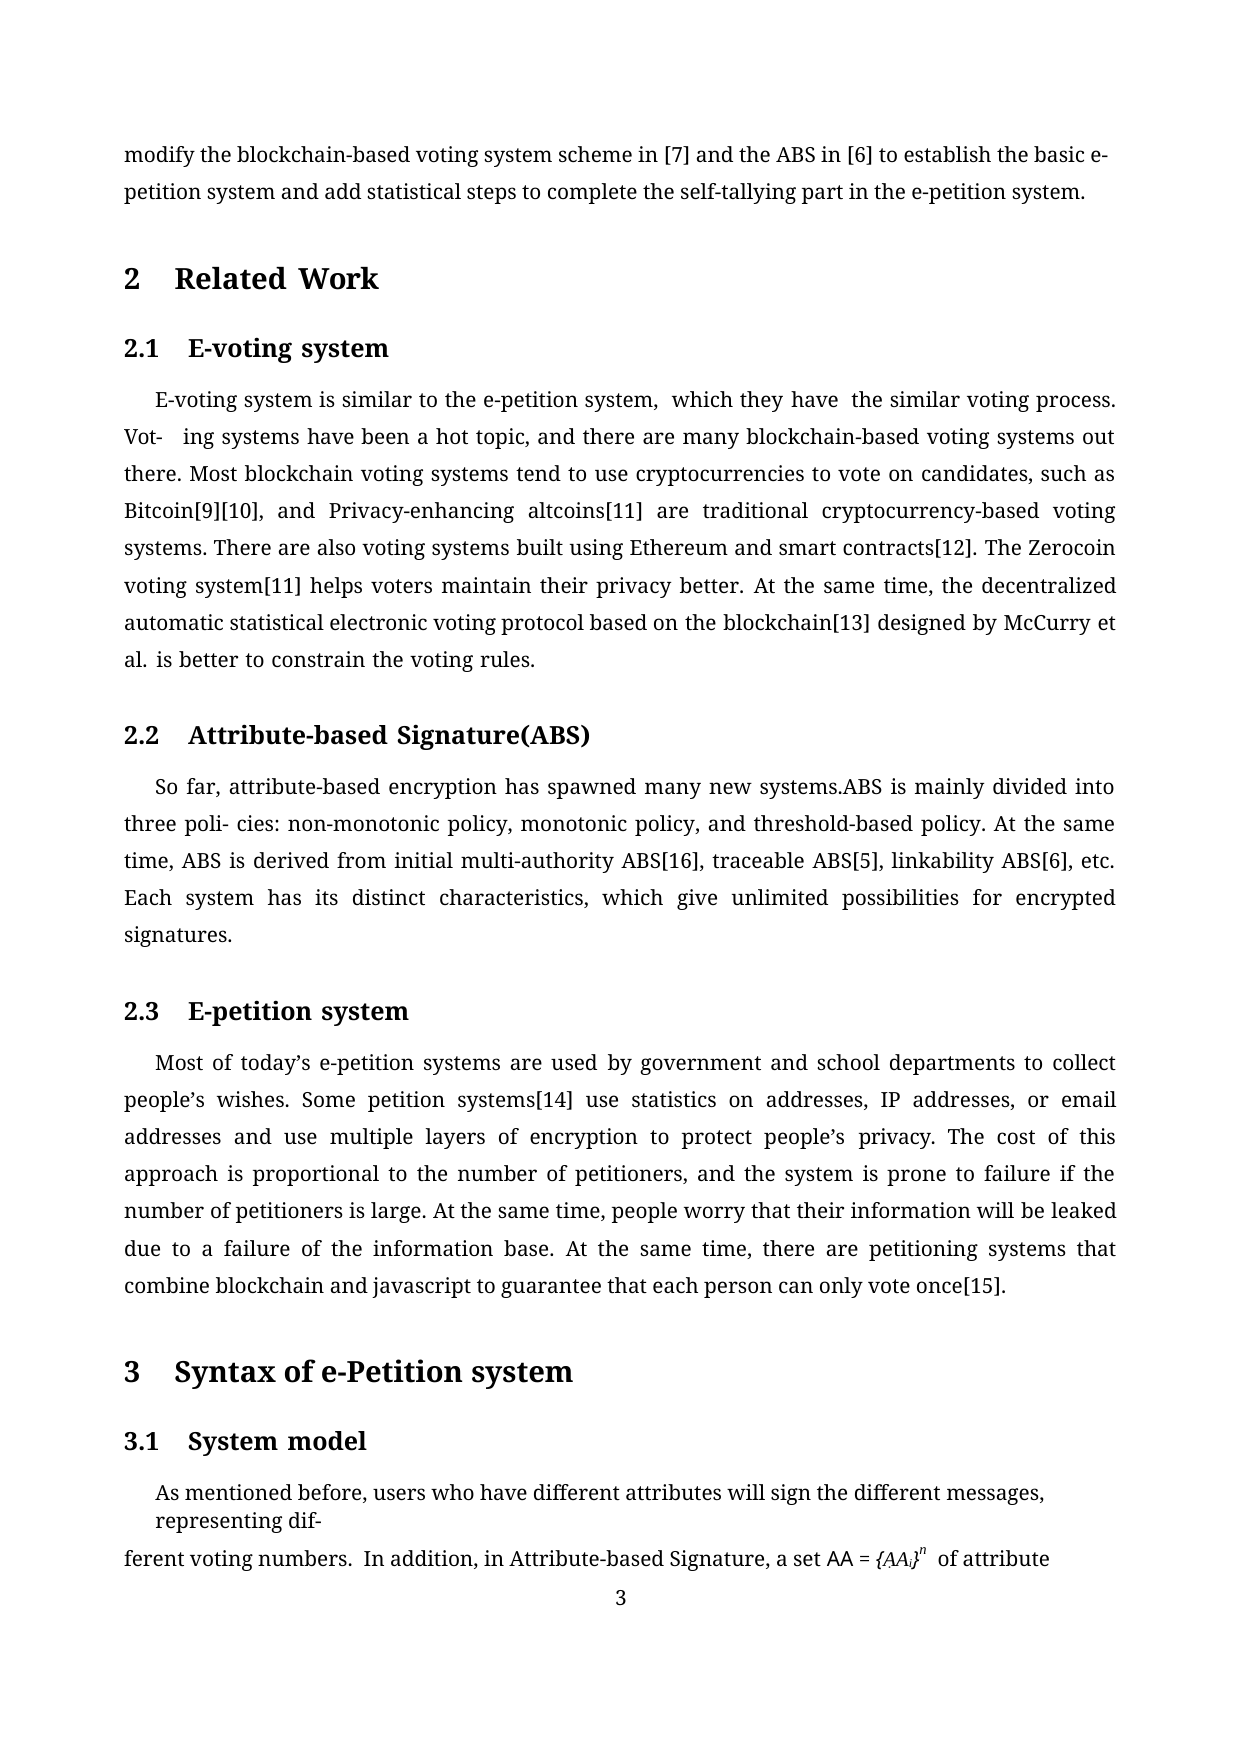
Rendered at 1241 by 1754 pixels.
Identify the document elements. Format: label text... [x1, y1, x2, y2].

text Most of today’s e-petition systems are used by government and school departments to collect people’s wishes. Some petition systems[14] use statistics on addresses, IP addresses, or email addresses and use multiple layers of encryption to protect people’s privacy. The cost of this approach is proportional to the number of petitioners, and the system is prone to failure if the number of petitioners is large. At the same time, people worry that their information will be leaked due to a failure of the information base. At the same time, there are petitioning systems that combine blockchain and javascript to guarantee that each person can only vote once[15]. [124, 1048, 1117, 1299]
text E-voting system is similar to the e-petition system, which they have the similar voting process. Vot- ing systems have been a hot topic, and there are many blockchain-based voting systems out there. Most blockchain voting systems tend to use cryptocurrencies to vote on candidates, such as Bitcoin[9][10], and Privacy-enhancing altcoins[11] are traditional cryptocurrency-based voting systems. There are also voting systems built using Ethereum and smart contracts[12]. The Zerocoin voting system[11] helps voters maintain their privacy better. At the same time, the decentralized automatic statistical electronic voting protocol based on the blockchain[13] designed by McCurry et al. is better to constrain the voting rules. [124, 385, 1116, 673]
text So far, attribute-based encryption has spawned many new systems.ABS is mainly divided into three poli- cies: non-monotonic policy, monotonic policy, and threshold-based policy. At the same time, ABS is derived from initial multi-authority ABS[16], traceable ABS[5], linkability ABS[6], etc. Each system has its distinct characteristics, which give unlimited possibilities for encrypted signatures. [124, 772, 1116, 949]
subtitle System model [124, 1424, 1128, 1458]
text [124, 1536, 1128, 1573]
subtitle Attribute-based Signature(ABS) [124, 718, 1128, 752]
subtitle Syntax of e-Petition system [124, 1351, 1128, 1391]
subtitle E-voting system [124, 331, 1128, 365]
text modify the blockchain-based voting system scheme in [7] and the ABS in [6] to establish the basic e-petition system and add statistical steps to complete the self-tallying part in the e-petition system. [124, 140, 1117, 206]
text As mentioned before, users who have diﬀerent attributes will sign the diﬀerent messages, representing dif- [155, 1478, 1128, 1535]
subtitle Related Work [124, 258, 1128, 298]
subtitle E-petition system [124, 994, 1128, 1028]
